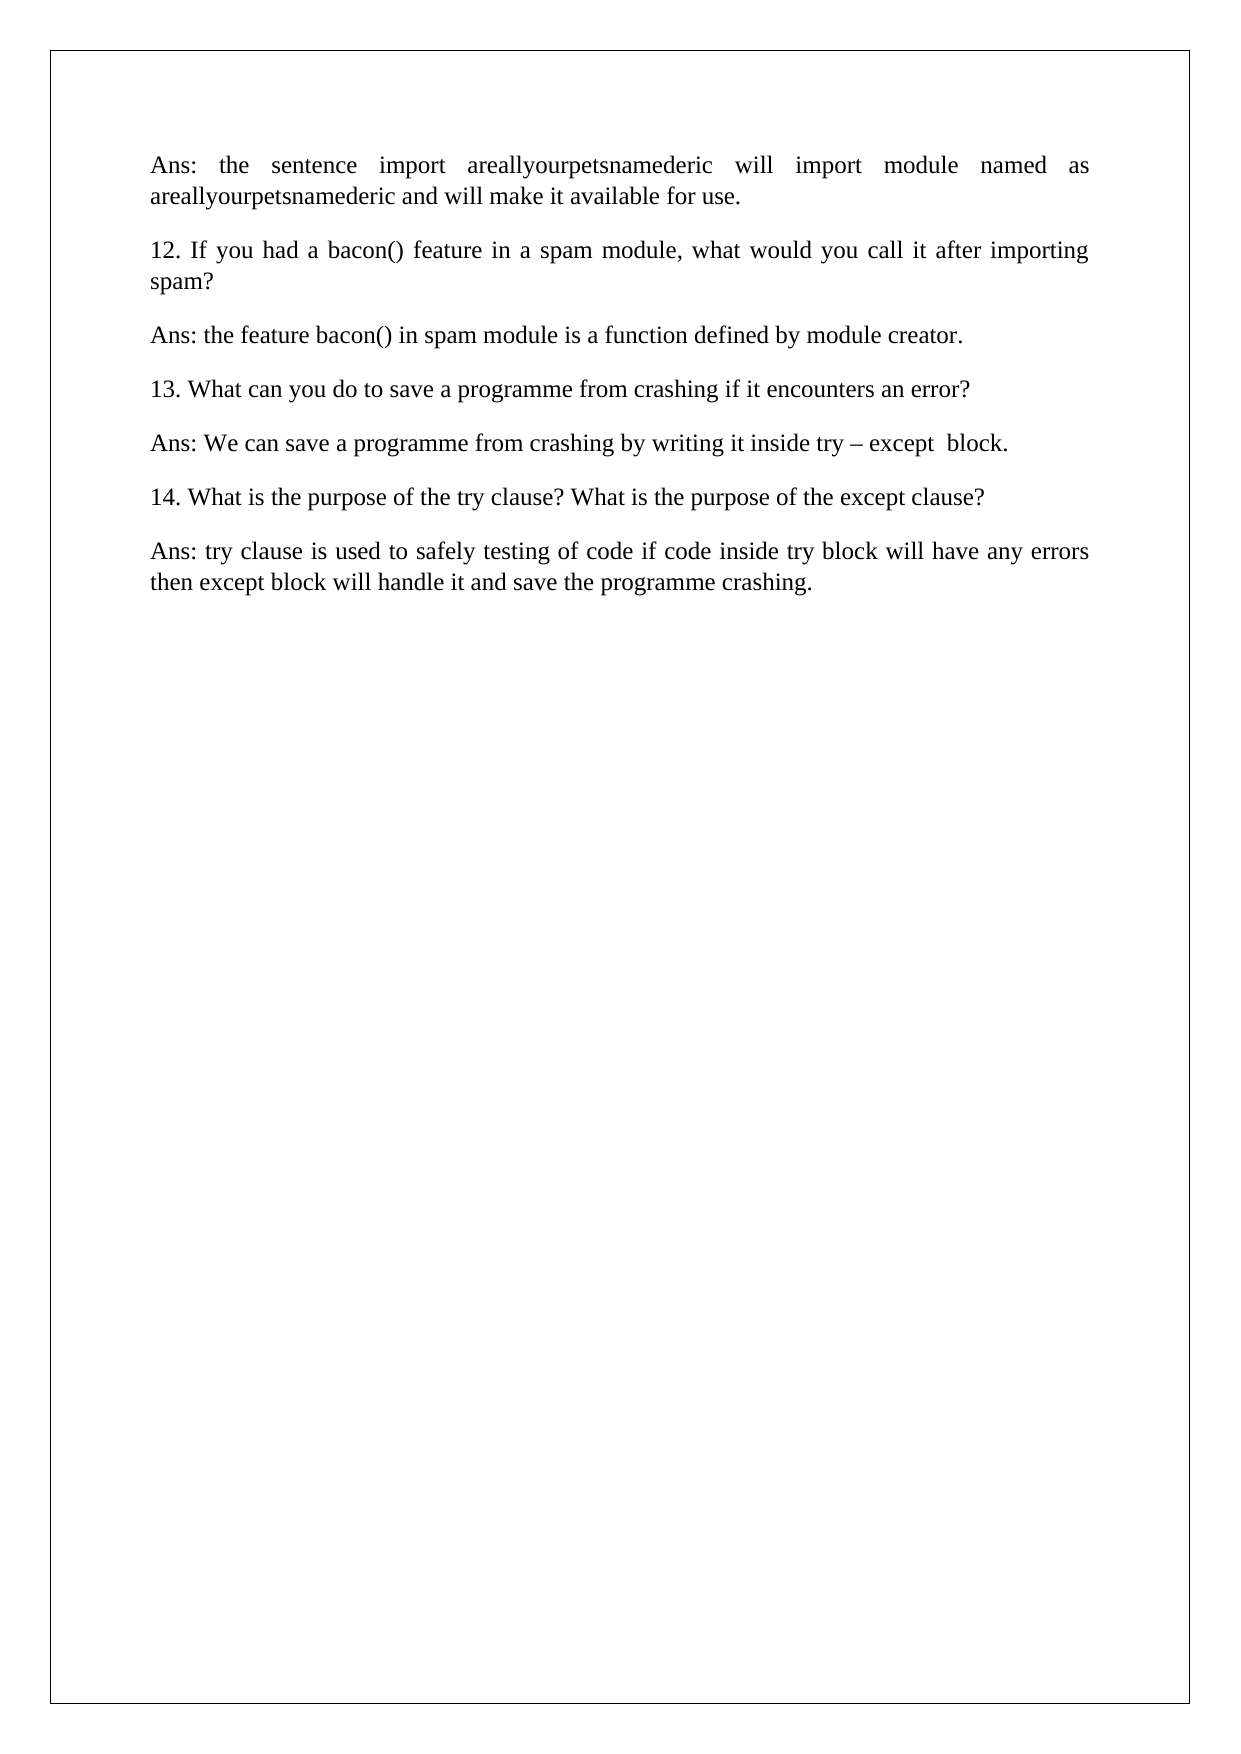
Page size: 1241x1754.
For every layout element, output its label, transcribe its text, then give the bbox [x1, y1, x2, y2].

text 13. What can you do to save a programme from crashing if it encounters an error? [150, 374, 1090, 403]
text Ans: the sentence import areallyourpetsnamederic will import module named as areallyourpetsnamederic and will make it available for use. [150, 150, 1090, 210]
text 12. If you had a bacon() feature in a spam module, what would you call it after importing spam? [150, 235, 1090, 295]
text Ans: We can save a programme from crashing by writing it inside try – except block. [150, 428, 1090, 457]
text Ans: the feature bacon() in spam module is a function defined by module creator. [150, 320, 1090, 349]
text 14. What is the purpose of the try clause? What is the purpose of the except clause? [150, 482, 1090, 511]
text Ans: try clause is used to safely testing of code if code inside try block will have any errors then except block will handle it and save the programme crashing. [150, 536, 1090, 596]
